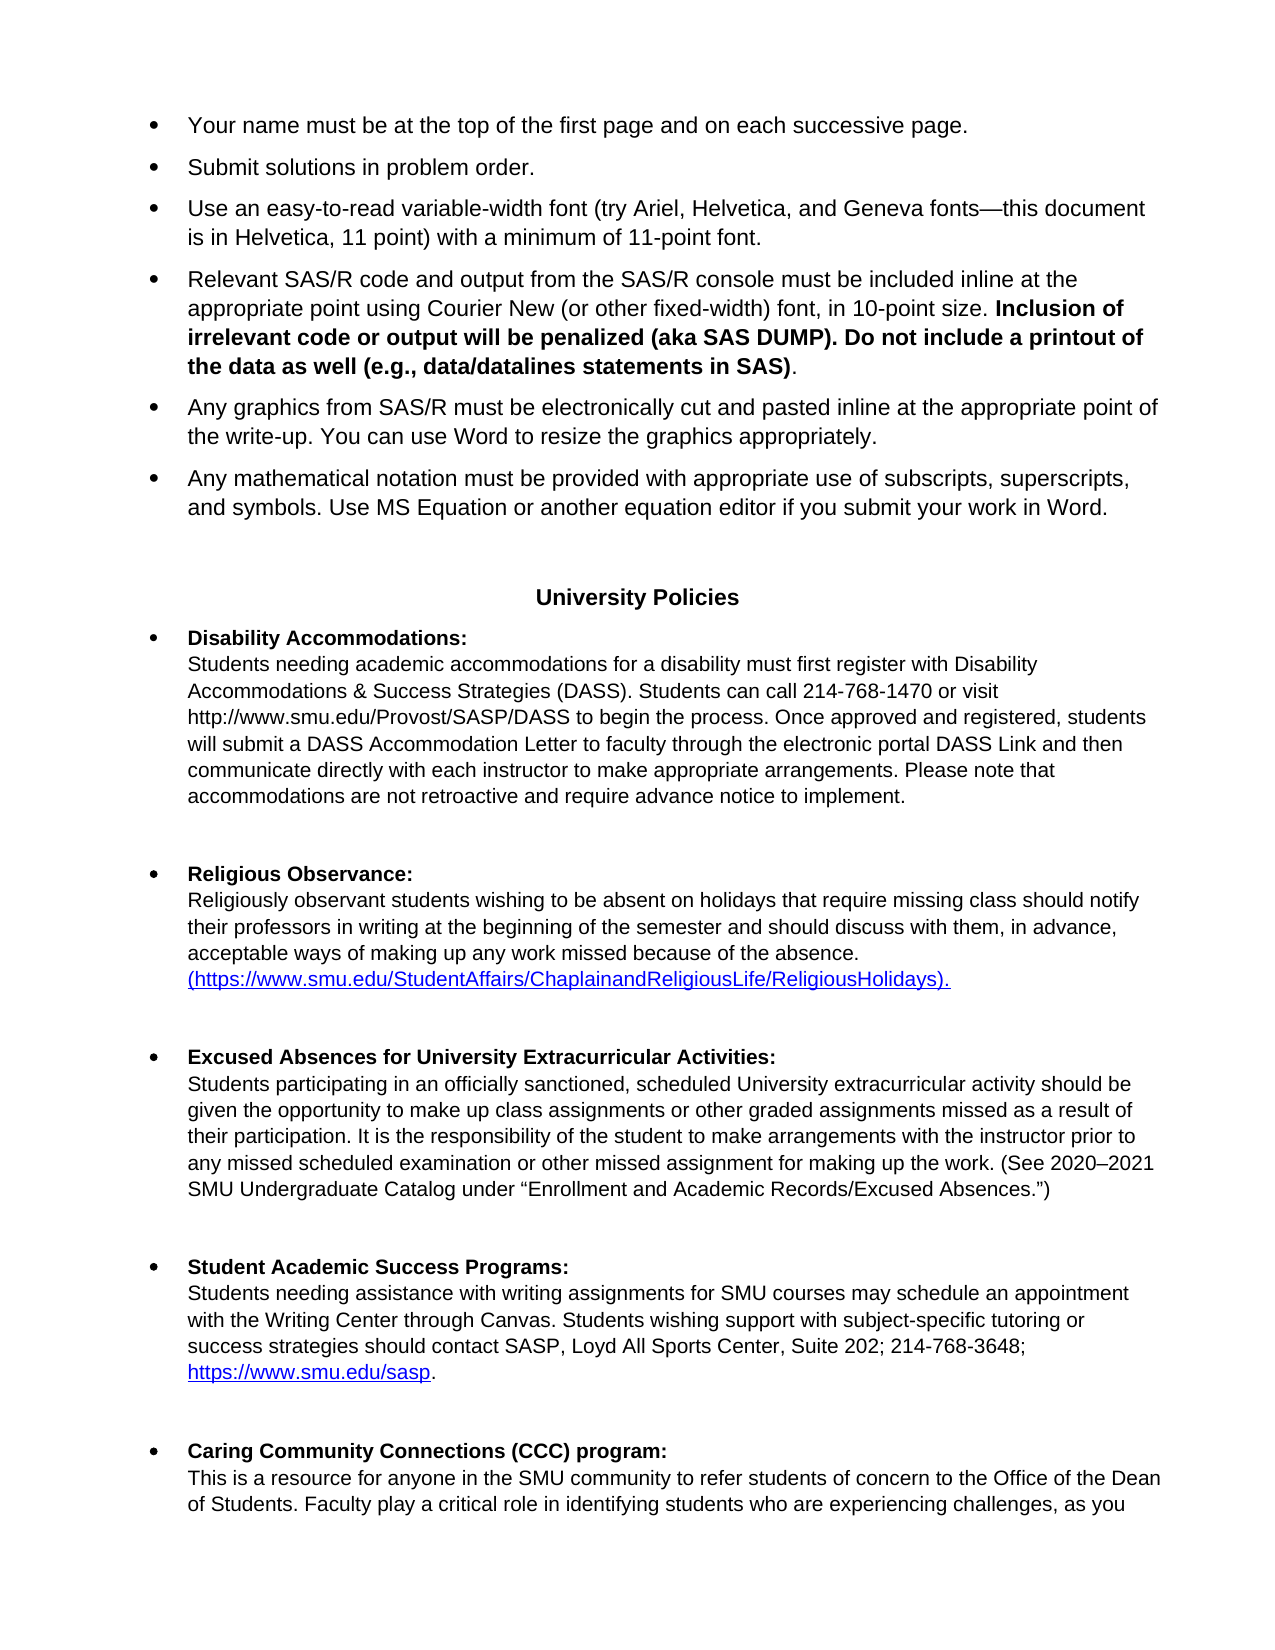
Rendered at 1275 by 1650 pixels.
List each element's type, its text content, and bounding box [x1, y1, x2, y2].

list Student Academic Success Programs: [150, 1254, 1162, 1279]
list Religiously observant students wishing to be absent on holidays that require missing class should notify their professors in writing at the beginning of the semester and should discuss with them, in advance, acceptable ways of making up any work missed because of the absence. (https://www.smu.edu/StudentAffairs/ChaplainandReligiousLife/ReligiousHolidays). [187, 888, 1162, 991]
list Students needing assistance with writing assignments for SMU courses may schedule an appointment with the Writing Center through Canvas. Students wishing support with subject-specific tutoring or success strategies should contact SASP, Loyd All Sports Center, Suite 202; 214-768-3648; https://www.smu.edu/sasp. [187, 1281, 1162, 1384]
list Religious Observance: [150, 862, 1162, 886]
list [187, 1466, 1162, 1516]
list Students participating in an officially sanctioned, scheduled University extracurricular activity should be given the opportunity to make up class assignments or other graded assignments missed as a result of their participation. It is the responsibility of the student to make arrangements with the instructor prior to any missed scheduled examination or other missed assignment for making up the work. (See 2020–2021 SMU Undergraduate Catalog under “Enrollment and Academic Records/Excused Absences.”) [187, 1071, 1162, 1201]
list Use an easy-to-read variable-width font (try Ariel, Helvetica, and Geneva fonts—this document is in Helvetica, 11 point) with a minimum of 11-point font. [150, 195, 1162, 251]
list Excused Absences for University Extracurricular Activities: [150, 1045, 1162, 1069]
list Submit solutions in problem order. [150, 154, 1162, 180]
list Any mathematical notation must be provided with appropriate use of subscripts, superscripts, and symbols. Use MS Equation or another equation editor if you submit your work in Word. [150, 464, 1162, 520]
list Any graphics from SAS/R must be electronically cut and pasted inline at the appropriate point of the write-up. You can use Word to resize the graphics appropriately. [150, 394, 1162, 449]
list Disability Accommodations: [150, 626, 1162, 650]
list Students needing academic accommodations for a disability must first register with Disability Accommodations & Success Strategies (DASS). Students can call 214-768-1470 or visit http://www.smu.edu/Provost/SASP/DASS to begin the process. Once approved and registered, students will submit a DASS Accommodation Letter to faculty through the electronic portal DASS Link and then communicate directly with each instructor to make appropriate arrangements. Please note that accommodations are not retroactive and require advance notice to implement. [187, 652, 1162, 808]
text University Policies [112, 584, 1162, 611]
list Relevant SAS/R code and output from the SAS/R console must be included inline at the appropriate point using Courier New (or other fixed-width) font, in 10-point size. Inclusion of irrelevant code or output will be penalized (aka SAS DUMP). Do not include a printout of the data as well (e.g., data/datalines statements in SAS). [150, 266, 1162, 379]
list Caring Community Connections (CCC) program: [150, 1439, 1162, 1463]
list Your name must be at the top of the first page and on each successive page. [150, 112, 1162, 139]
